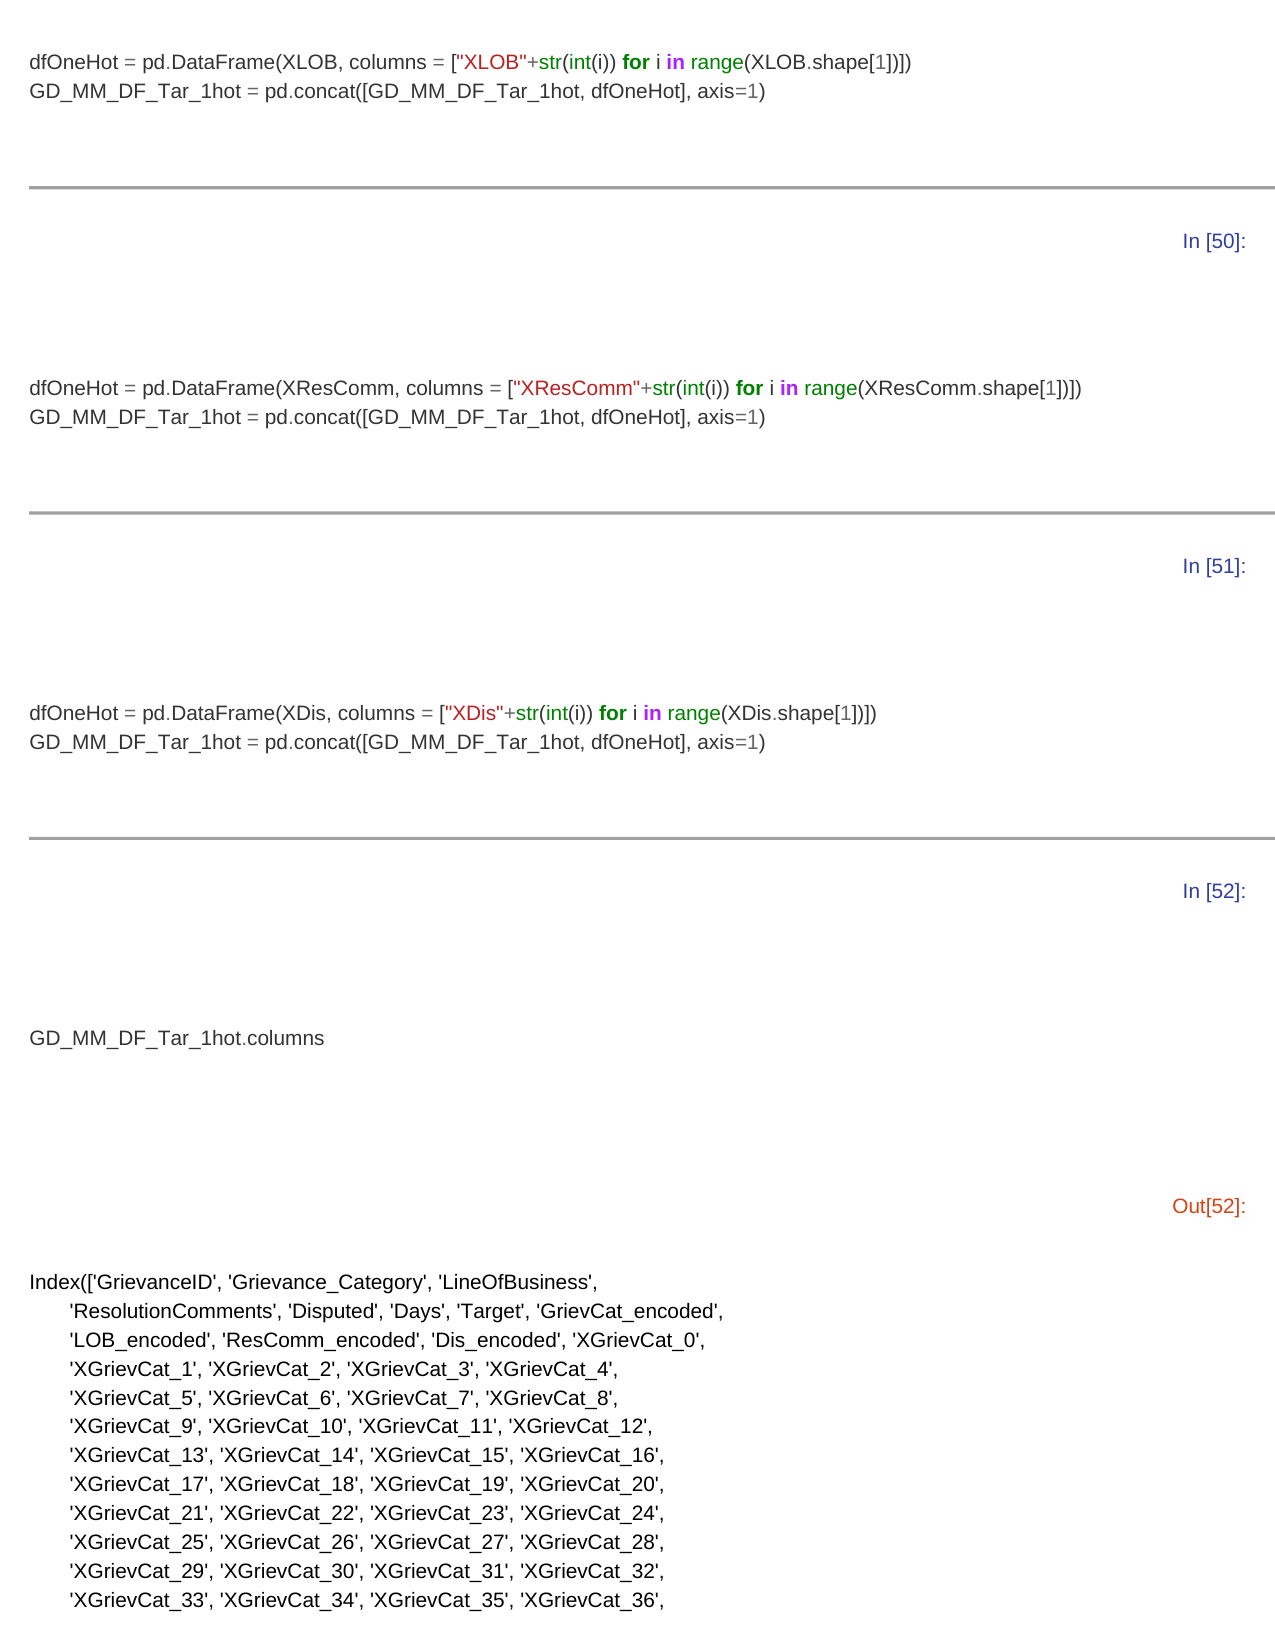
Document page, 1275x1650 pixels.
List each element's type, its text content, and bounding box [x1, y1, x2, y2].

text dfOneHot = pd.DataFrame(XResComm, columns = ["XResComm"+str(int(i)) for i in range(XResComm.shape[1])]) GD_MM_DF_Tar_1hot = pd.concat([GD_MM_DF_Tar_1hot, dfOneHot], axis=1) [29, 376, 1246, 457]
text In [52]: [29, 879, 1246, 903]
text Out[52]: [29, 1194, 1246, 1218]
text In [51]: [29, 554, 1246, 578]
text dfOneHot = pd.DataFrame(XDis, columns = ["XDis"+str(int(i)) for i in range(XDis.shape[1])]) GD_MM_DF_Tar_1hot = pd.concat([GD_MM_DF_Tar_1hot, dfOneHot], axis=1) [29, 701, 1246, 782]
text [29, 1269, 1246, 1612]
text GD_MM_DF_Tar_1hot.columns [29, 1026, 1246, 1079]
text In [50]: [29, 228, 1246, 252]
text dfOneHot = pd.DataFrame(XLOB, columns = ["XLOB"+str(int(i)) for i in range(XLOB.shape[1])]) GD_MM_DF_Tar_1hot = pd.concat([GD_MM_DF_Tar_1hot, dfOneHot], axis=1) [29, 50, 1246, 132]
